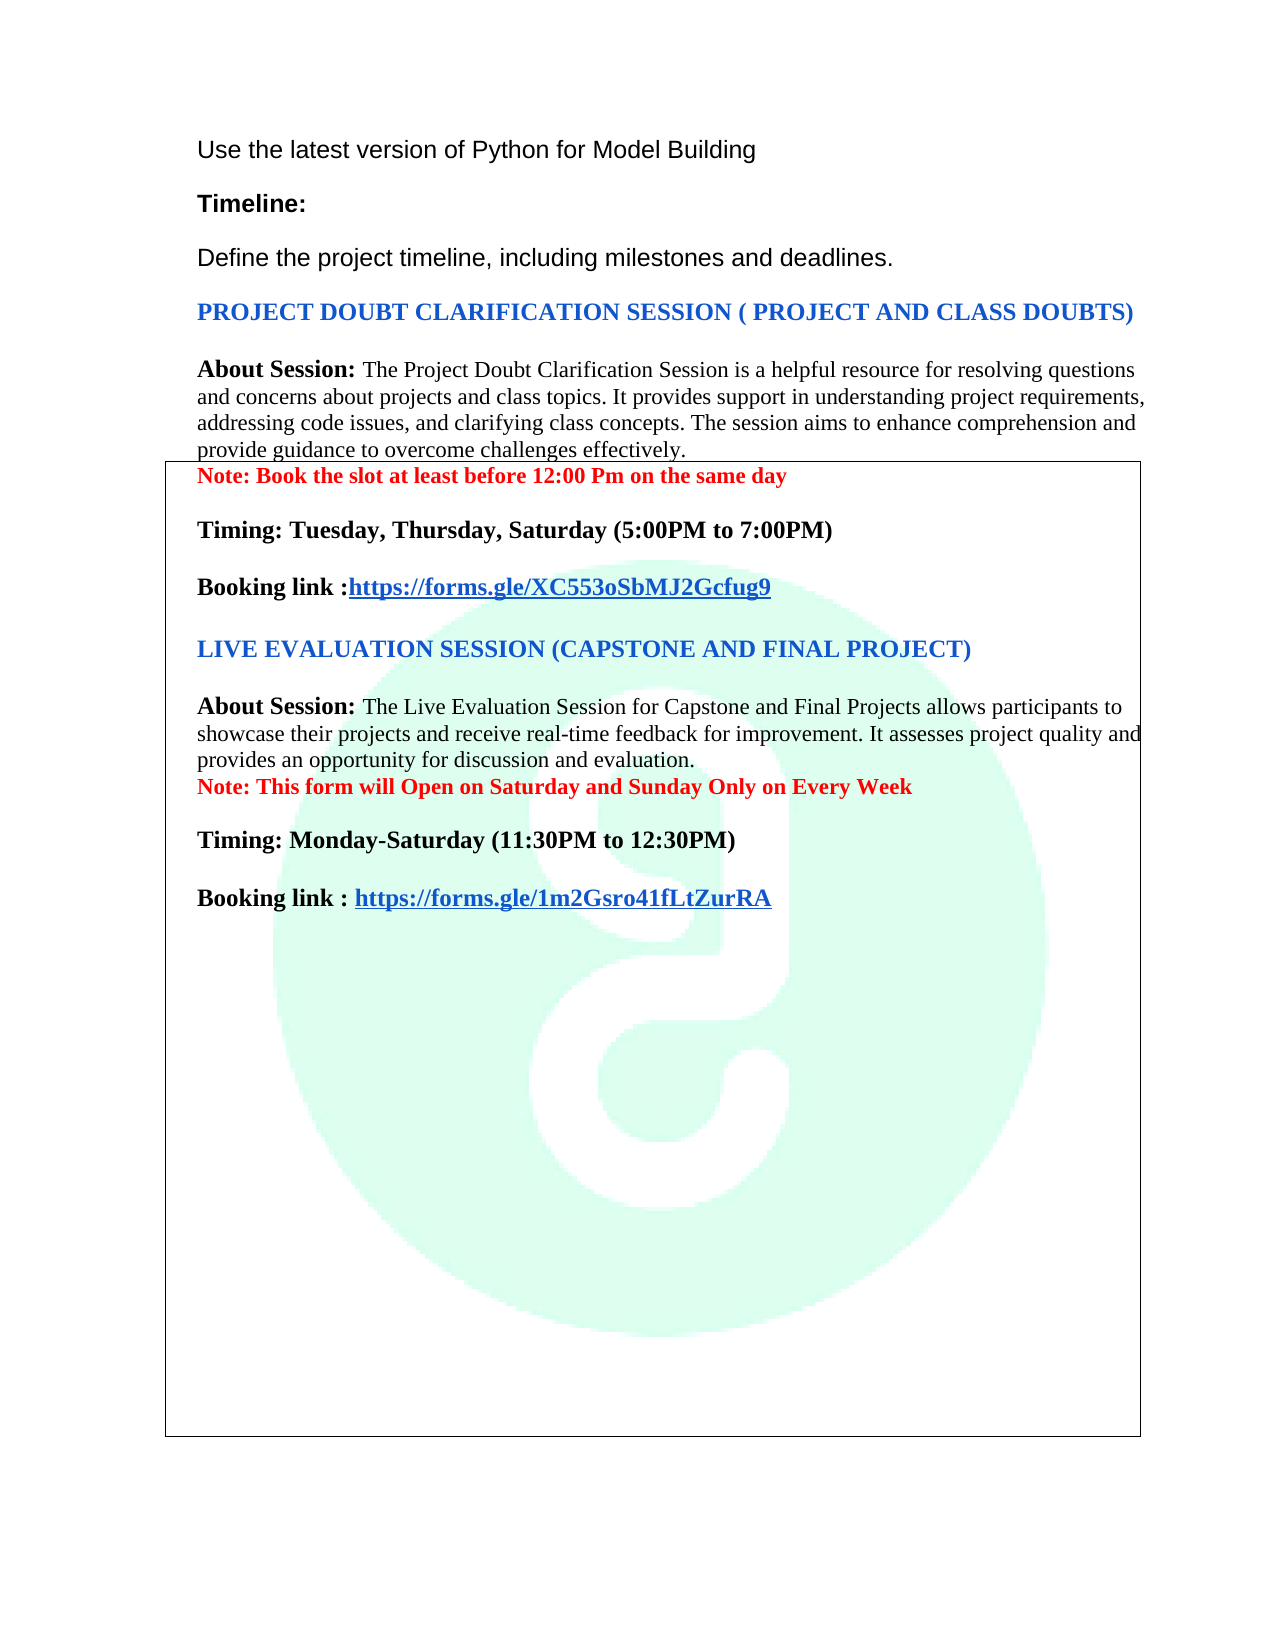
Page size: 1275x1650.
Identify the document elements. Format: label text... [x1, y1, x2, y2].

text Note: Book the slot at least before 12:00 Pm on the same day [197, 462, 1153, 488]
text Timing: Tuesday, Thursday, Saturday (5:00PM to 7:00PM) [197, 515, 1153, 543]
text About Session: The Live Evaluation Session for Capstone and Final Projects allows participants to showcase their projects and receive real-time feedback for improvement. It assesses project quality and provides an opportunity for discussion and evaluation. [197, 691, 1153, 773]
text About Session: The Project Doubt Clarification Session is a helpful resource for resolving questions and concerns about projects and class topics. It provides support in understanding project requirements, addressing code issues, and clarifying class concepts. The session aims to enhance comprehension and provide guidance to overcome challenges effectively. [197, 354, 1153, 462]
text Timing: Monday-Saturday (11:30PM to 12:30PM) [197, 826, 1153, 854]
text Timeline: [197, 189, 1153, 218]
text PROJECT DOUBT CLARIFICATION SESSION ( PROJECT AND CLASS DOUBTS) [197, 297, 1153, 325]
text LIVE EVALUATION SESSION (CAPSTONE AND FINAL PROJECT) [197, 634, 1153, 663]
text Booking link :https://forms.gle/XC553oSbMJ2Gcfug9 [197, 572, 1153, 601]
text Use the latest version of Python for Model Building [197, 135, 1153, 164]
text Booking link : https://forms.gle/1m2Gsro41fLtZurRA [197, 883, 1153, 912]
text Define the project timeline, including milestones and deadlines. [197, 243, 1153, 272]
text Note: This form will Open on Saturday and Sunday Only on Every Week [197, 773, 1153, 799]
